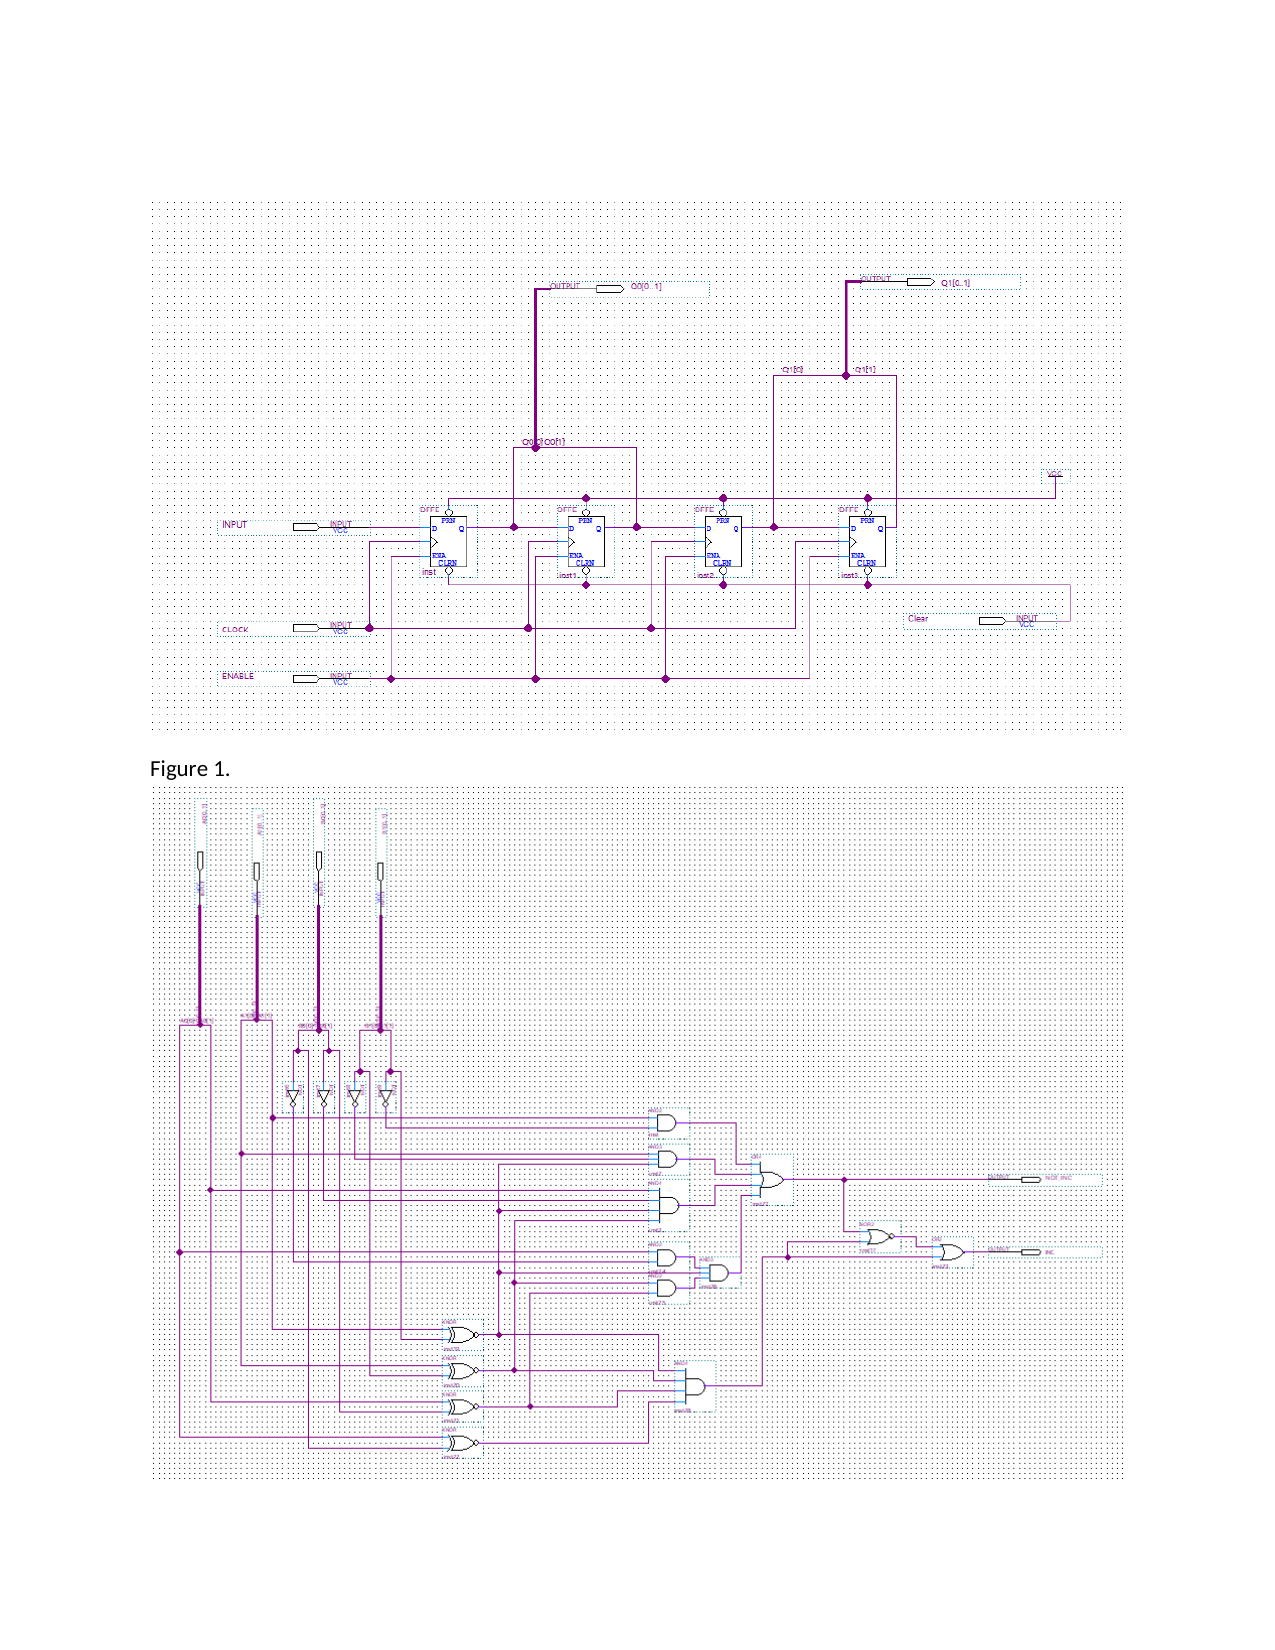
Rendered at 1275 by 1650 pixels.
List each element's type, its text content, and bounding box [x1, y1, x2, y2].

text Figure 1. [150, 733, 1125, 782]
picture [151, 787, 1125, 1480]
picture [150, 196, 1125, 733]
